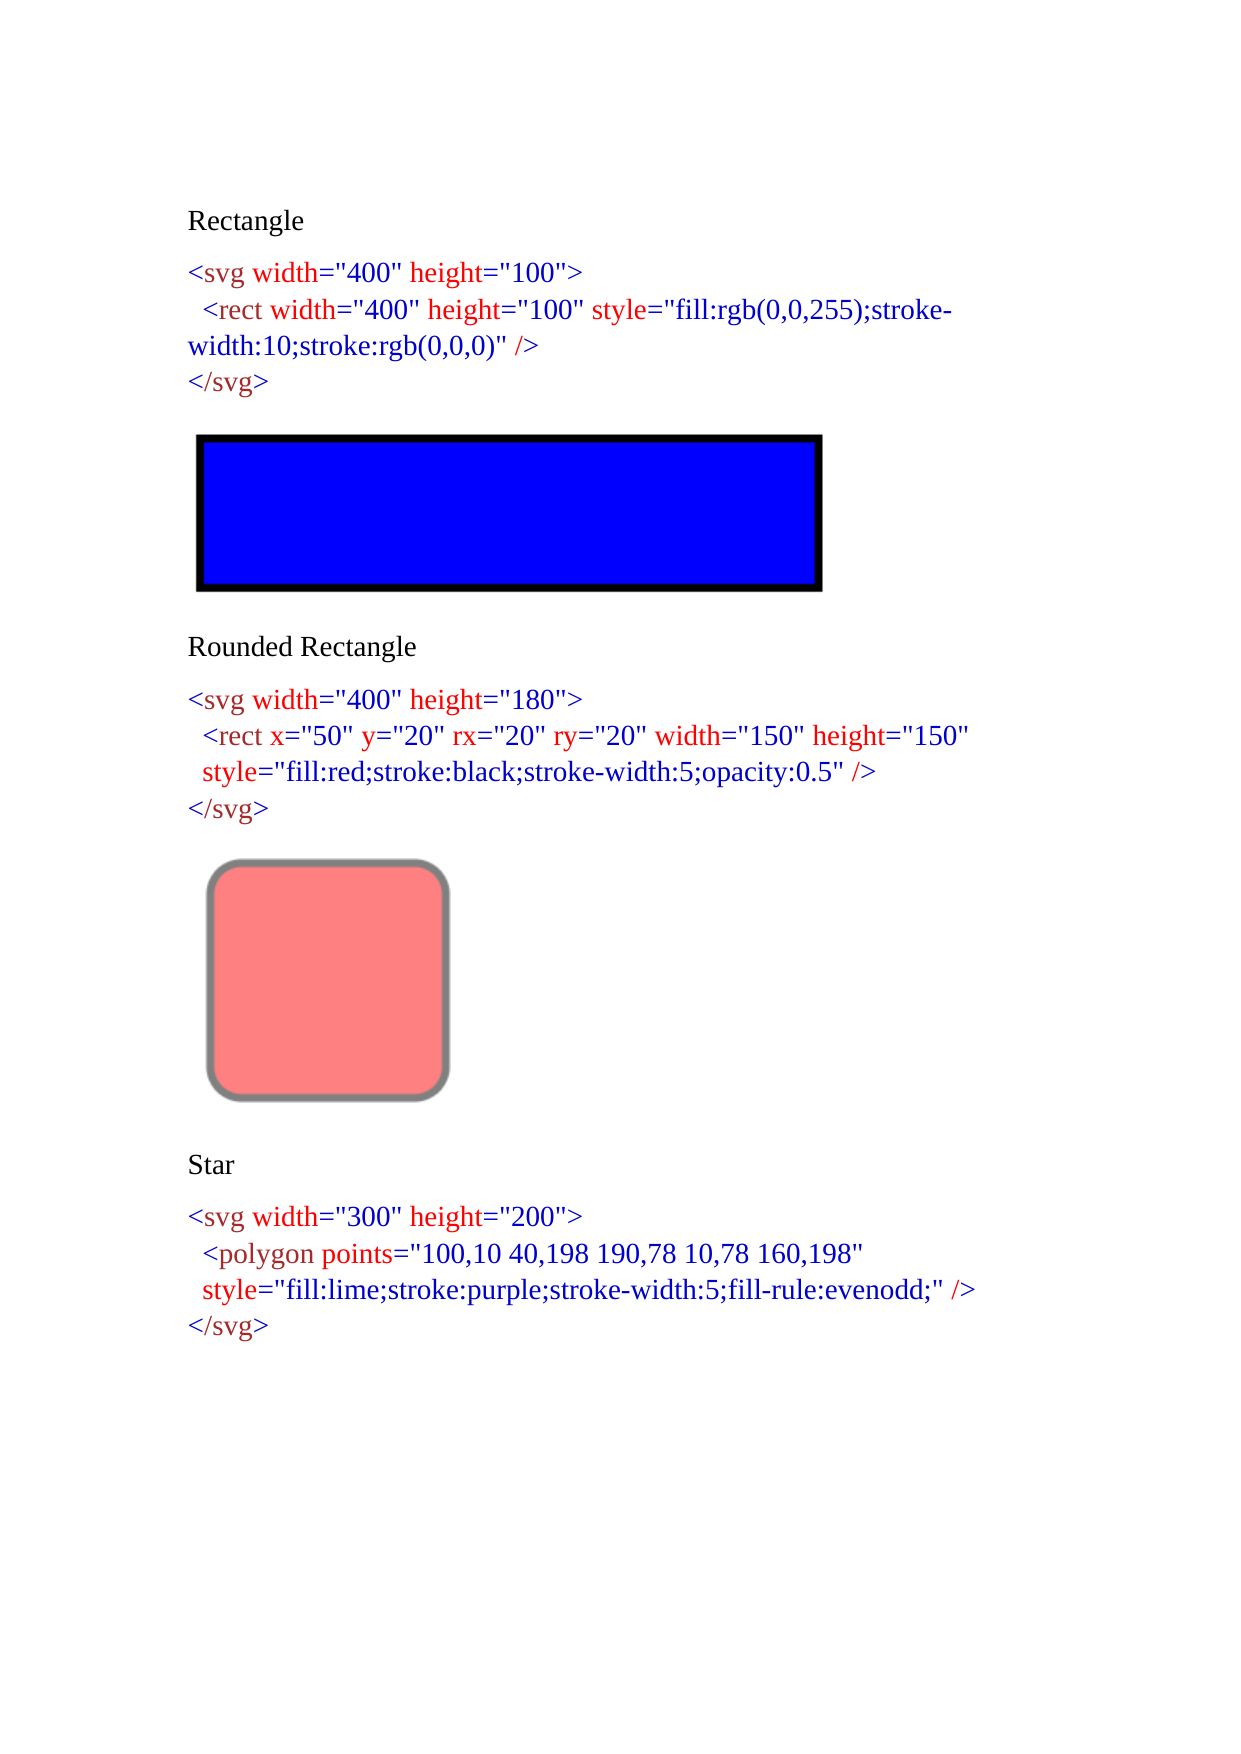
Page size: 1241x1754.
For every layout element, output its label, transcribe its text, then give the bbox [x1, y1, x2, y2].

text Rectangle [187, 203, 1090, 236]
text Rounded Rectangle [187, 629, 1090, 663]
text <svg width="400" height="100"> <rect width="400" height="100" style="fill:rgb(0,0,255);stroke-width:10;stroke:rgb(0,0,0)" /> </svg> [187, 256, 1090, 398]
picture [187, 843, 476, 1128]
text <svg width="400" height="180"> <rect x="50" y="20" rx="20" ry="20" width="150" height="150" style="fill:red;stroke:black;stroke-width:5;opacity:0.5" /> </svg> [187, 682, 1090, 824]
picture [187, 416, 839, 611]
text Star [187, 1147, 1090, 1180]
text <svg width="300" height="200"> <polygon points="100,10 40,198 190,78 10,78 160,198" style="fill:lime;stroke:purple;stroke-width:5;fill-rule:evenodd;" /> </svg> [187, 1199, 1090, 1342]
